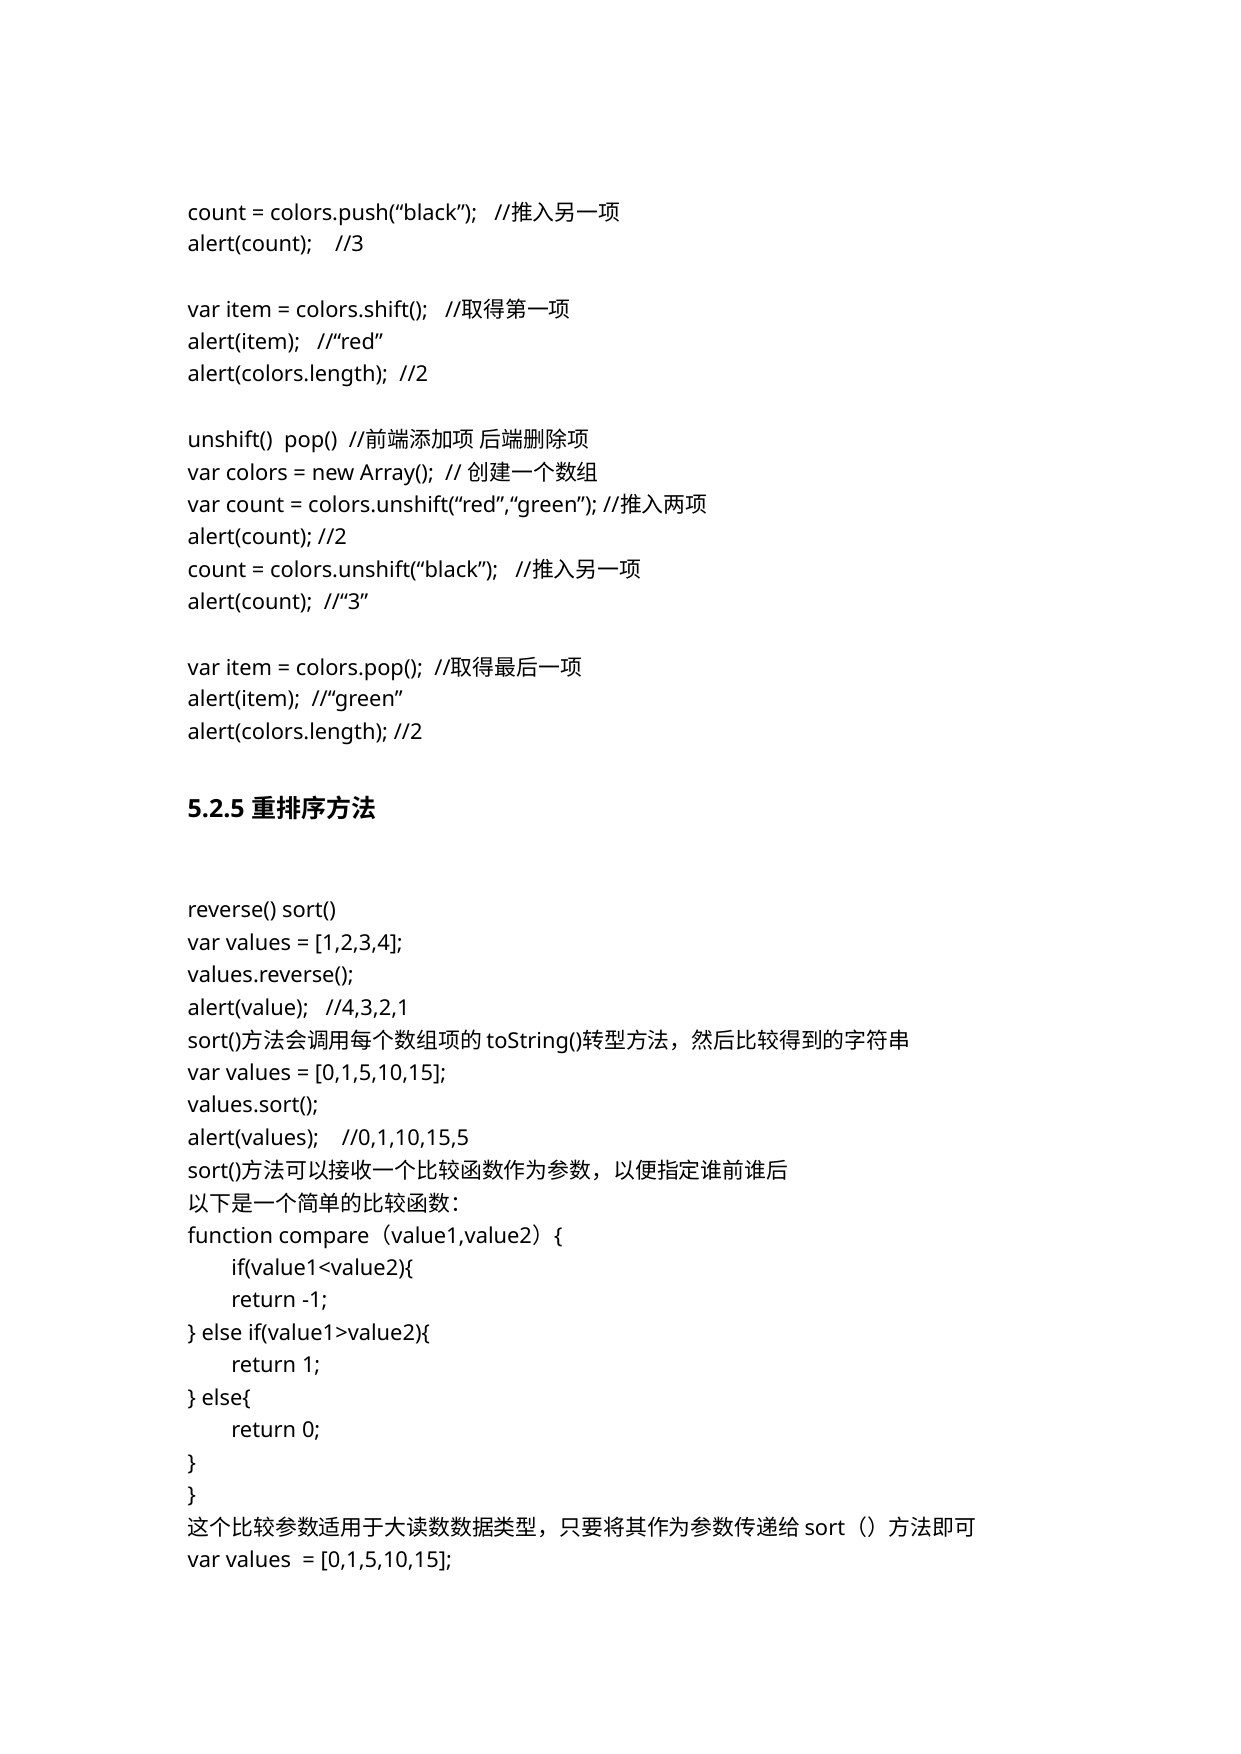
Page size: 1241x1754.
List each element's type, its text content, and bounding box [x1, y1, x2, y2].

text } [187, 1478, 1053, 1510]
text alert(colors.length); //2 [187, 357, 1053, 389]
text reverse() sort() [187, 893, 1053, 925]
text count = colors.unshift(“black”); //推入另一项 [187, 552, 1053, 584]
text var values = [0,1,5,10,15]; [187, 1055, 1053, 1088]
text var item = colors.shift(); //取得第一项 [187, 292, 1053, 324]
text alert(count); //2 [187, 519, 1053, 552]
text var colors = new Array(); // 创建一个数组 [187, 454, 1053, 487]
text alert(count); //3 [187, 227, 1053, 259]
text sort()方法会调用每个数组项的toString()转型方法，然后比较得到的字符串 [187, 1023, 1053, 1055]
text unshift() pop() //前端添加项 后端删除项 [187, 422, 1053, 454]
text var values = [1,2,3,4]; [187, 925, 1053, 958]
text 这个比较参数适用于大读数数据类型，只要将其作为参数传递给sort（）方法即可 [187, 1510, 1053, 1543]
text return 1; [187, 1348, 1053, 1380]
text alert(values); //0,1,10,15,5 [187, 1120, 1053, 1153]
text 以下是一个简单的比较函数： [187, 1185, 1053, 1218]
text alert(value); //4,3,2,1 [187, 990, 1053, 1023]
subtitle 5.2.5 重排序方法 [187, 774, 1053, 839]
text function compare（value1,value2）{ [187, 1218, 1053, 1250]
text alert(item); //“green” [187, 682, 1053, 714]
text alert(count); //“3” [187, 584, 1053, 617]
text values.sort(); [187, 1088, 1053, 1120]
text alert(colors.length); //2 [187, 714, 1053, 747]
text count = colors.push(“black”); //推入另一项 [187, 194, 1053, 227]
text alert(item); //“red” [187, 324, 1053, 357]
text values.reverse(); [187, 958, 1053, 990]
text var count = colors.unshift(“red”,“green”); //推入两项 [187, 487, 1053, 519]
text if(value1<value2){ [187, 1250, 1053, 1283]
text return -1; [187, 1283, 1053, 1315]
text } [187, 1445, 1053, 1478]
text var values = [0,1,5,10,15]; [187, 1543, 1053, 1575]
text return 0; [187, 1413, 1053, 1445]
text } else{ [187, 1380, 1053, 1413]
text sort()方法可以接收一个比较函数作为参数，以便指定谁前谁后 [187, 1153, 1053, 1185]
text } else if(value1>value2){ [187, 1315, 1053, 1348]
text var item = colors.pop(); //取得最后一项 [187, 649, 1053, 682]
